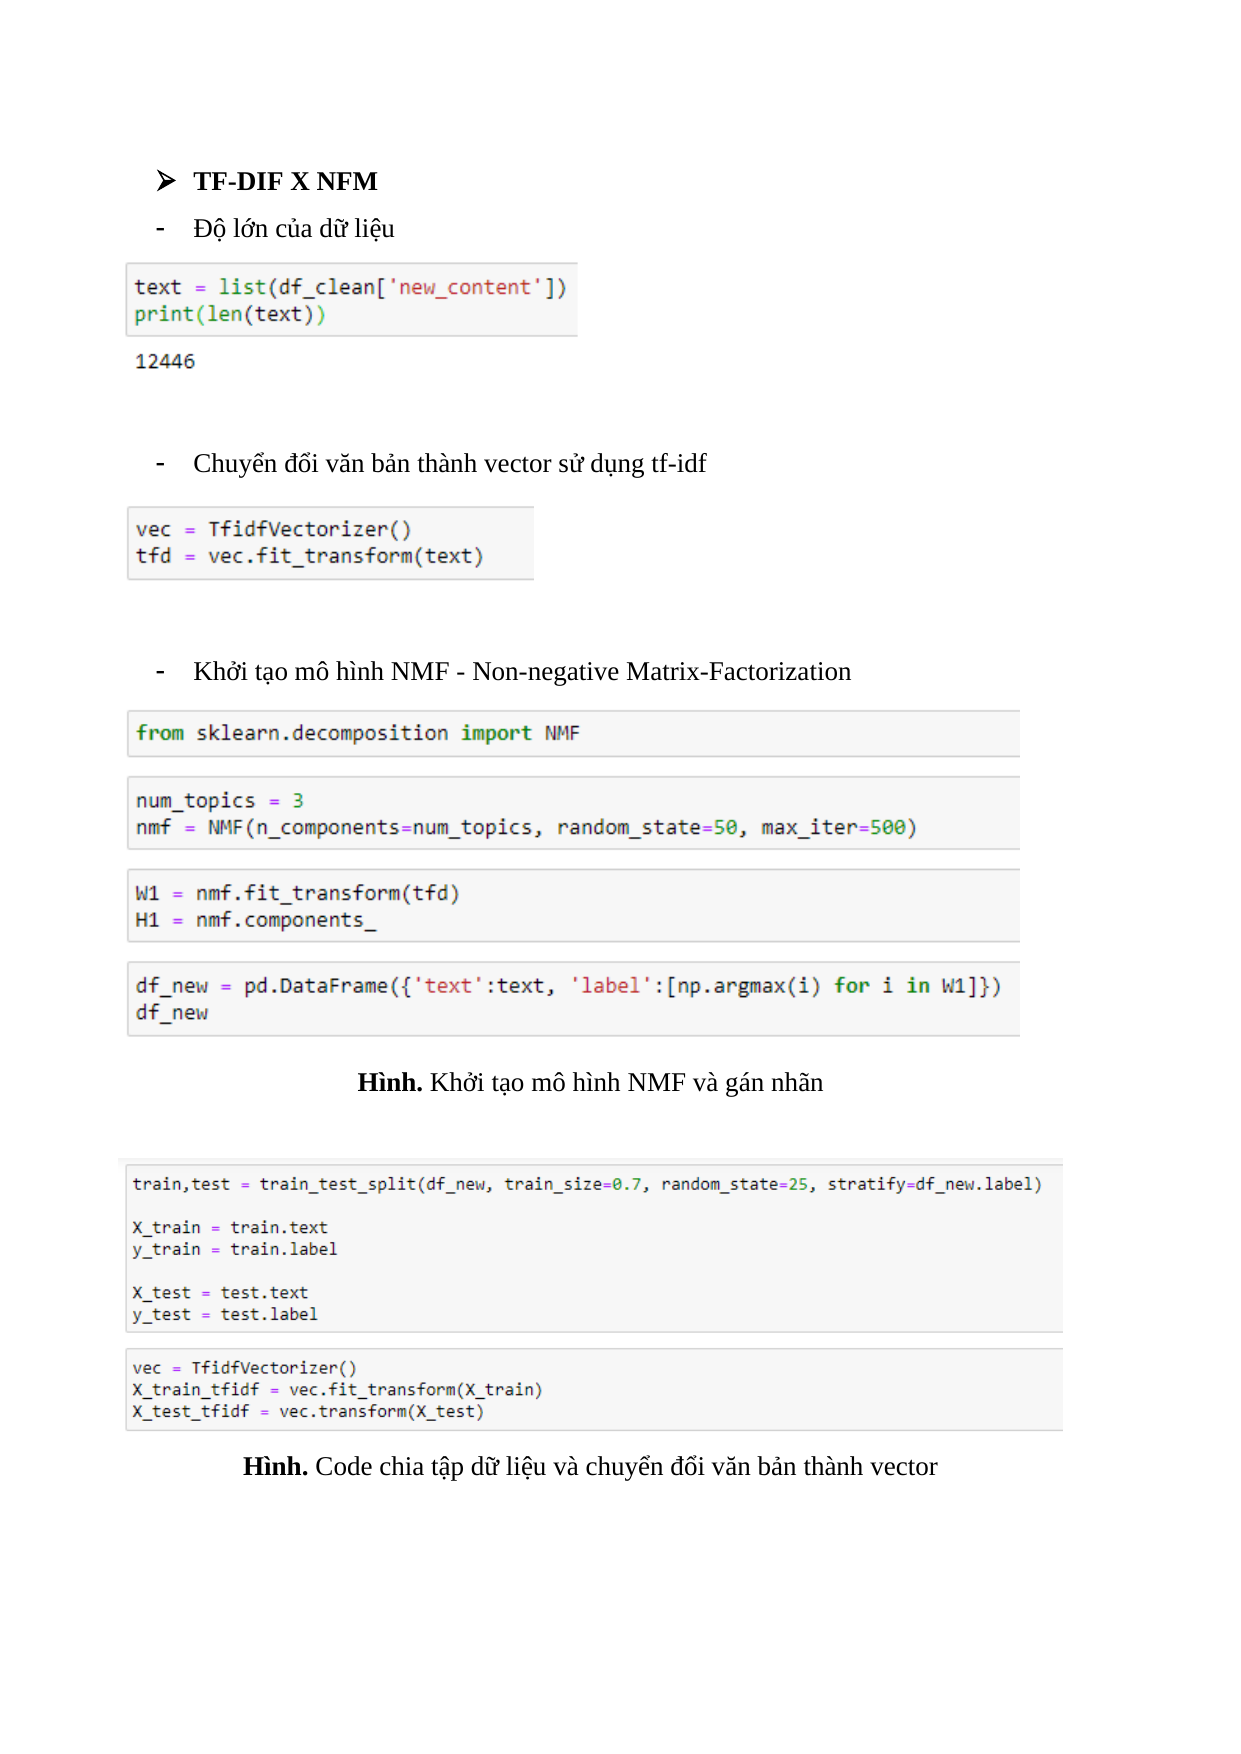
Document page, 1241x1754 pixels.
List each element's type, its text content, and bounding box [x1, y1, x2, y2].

picture [118, 701, 1020, 1051]
picture [118, 258, 578, 386]
list TF-DIF X NFM [156, 165, 1063, 196]
picture [118, 1158, 1063, 1435]
picture [118, 494, 534, 593]
list Hình. Khởi tạo mô hình NMF và gán nhãn [118, 1066, 1063, 1097]
list Hình. Code chia tập dữ liệu và chuyển đổi văn bản thành vector [118, 1450, 1063, 1481]
list Chuyển đổi văn bản thành vector sử dụng tf-idf [156, 447, 1063, 478]
list Độ lớn của dữ liệu [156, 212, 1063, 243]
list Khởi tạo mô hình NMF - Non-negative Matrix-Factorization [156, 655, 1063, 686]
